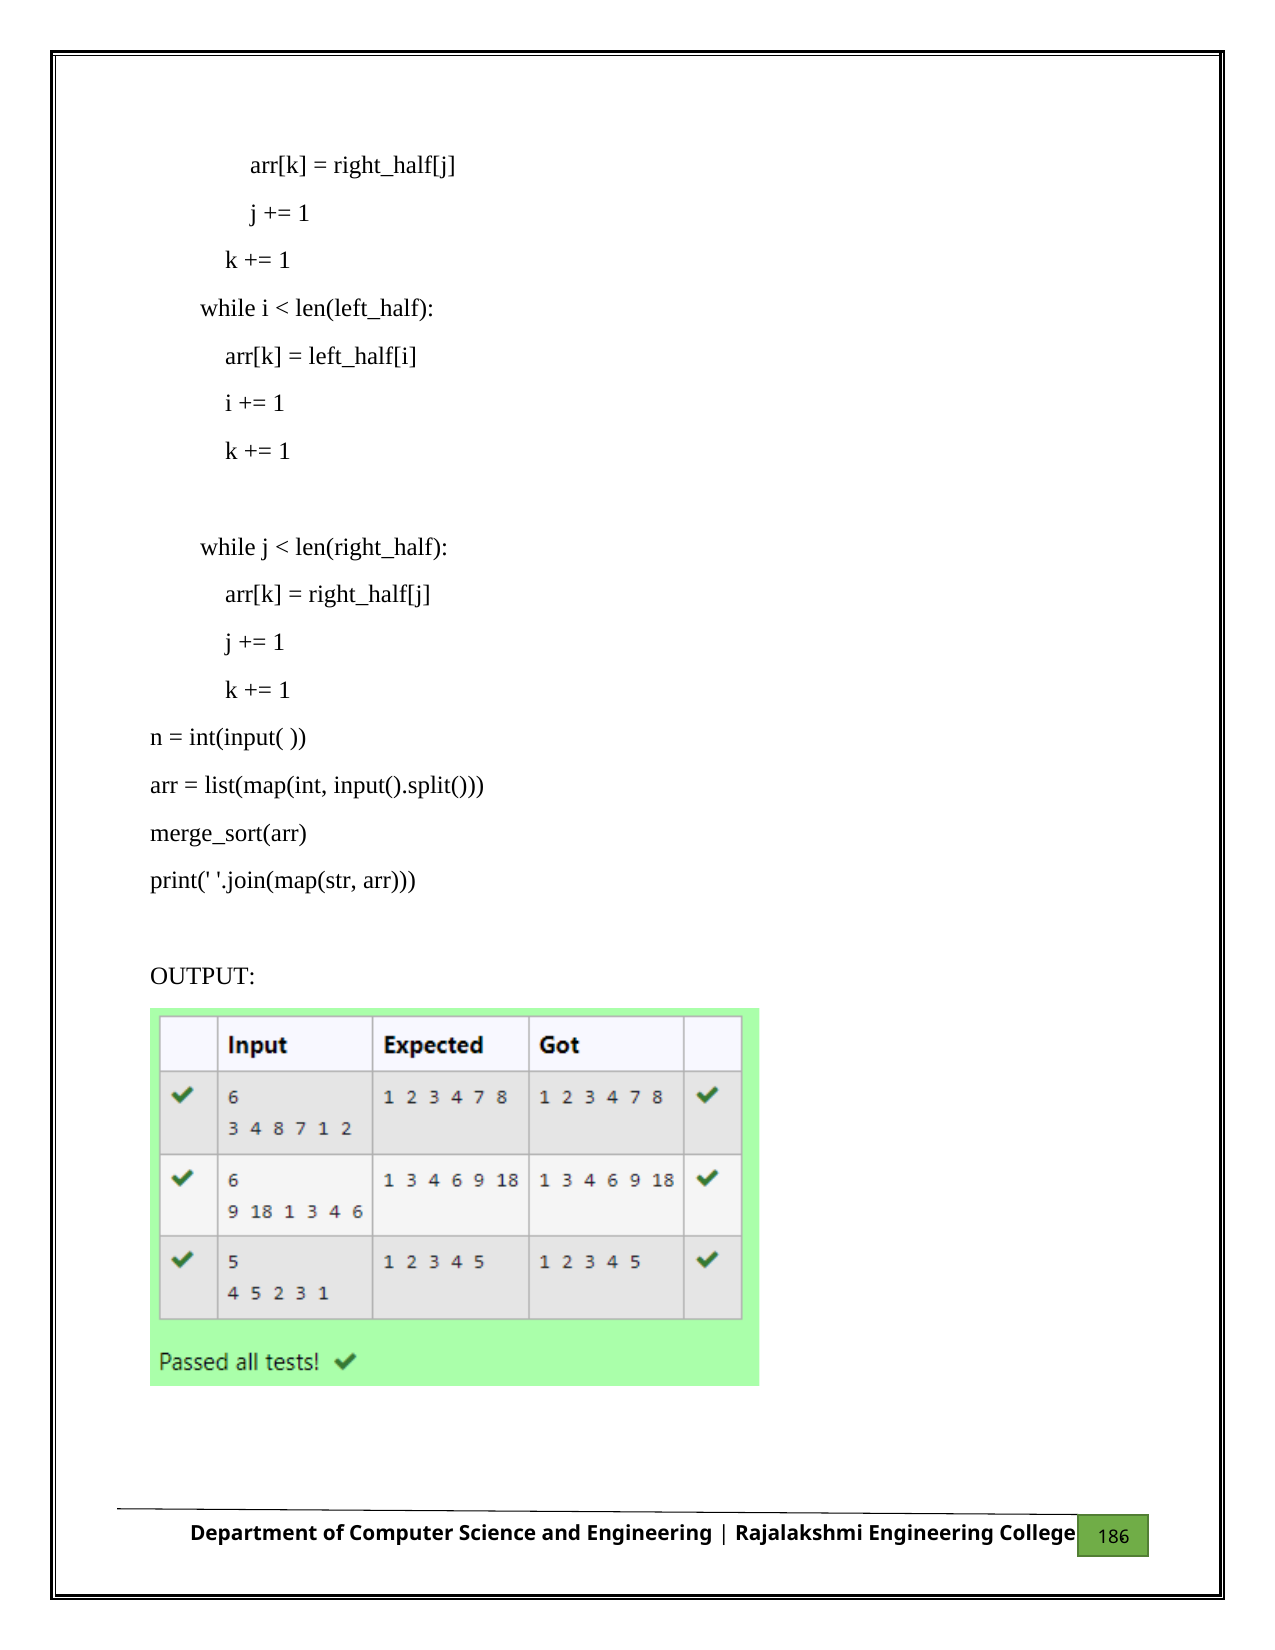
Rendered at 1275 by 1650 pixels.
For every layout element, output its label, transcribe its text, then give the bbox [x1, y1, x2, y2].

text n = int(input( )) [150, 722, 1125, 751]
text merge_sort(arr) [150, 818, 1125, 847]
text arr[k] = right_half[j] [150, 579, 1125, 608]
text OUTPUT: [150, 961, 1125, 990]
text k += 1 [150, 436, 1125, 465]
text while j < len(right_half): [150, 532, 1125, 560]
text j += 1 [150, 198, 1125, 226]
text while i < len(left_half): [150, 293, 1125, 322]
text print(' '.join(map(str, arr))) [150, 866, 1125, 894]
text k += 1 [150, 245, 1125, 274]
text arr[k] = left_half[i] [150, 341, 1125, 369]
text arr = list(map(int, input().split())) [150, 770, 1125, 799]
text k += 1 [150, 675, 1125, 703]
picture [150, 1008, 760, 1386]
text arr[k] = right_half[j] [150, 150, 1125, 179]
text i += 1 [150, 388, 1125, 417]
text j += 1 [150, 627, 1125, 656]
